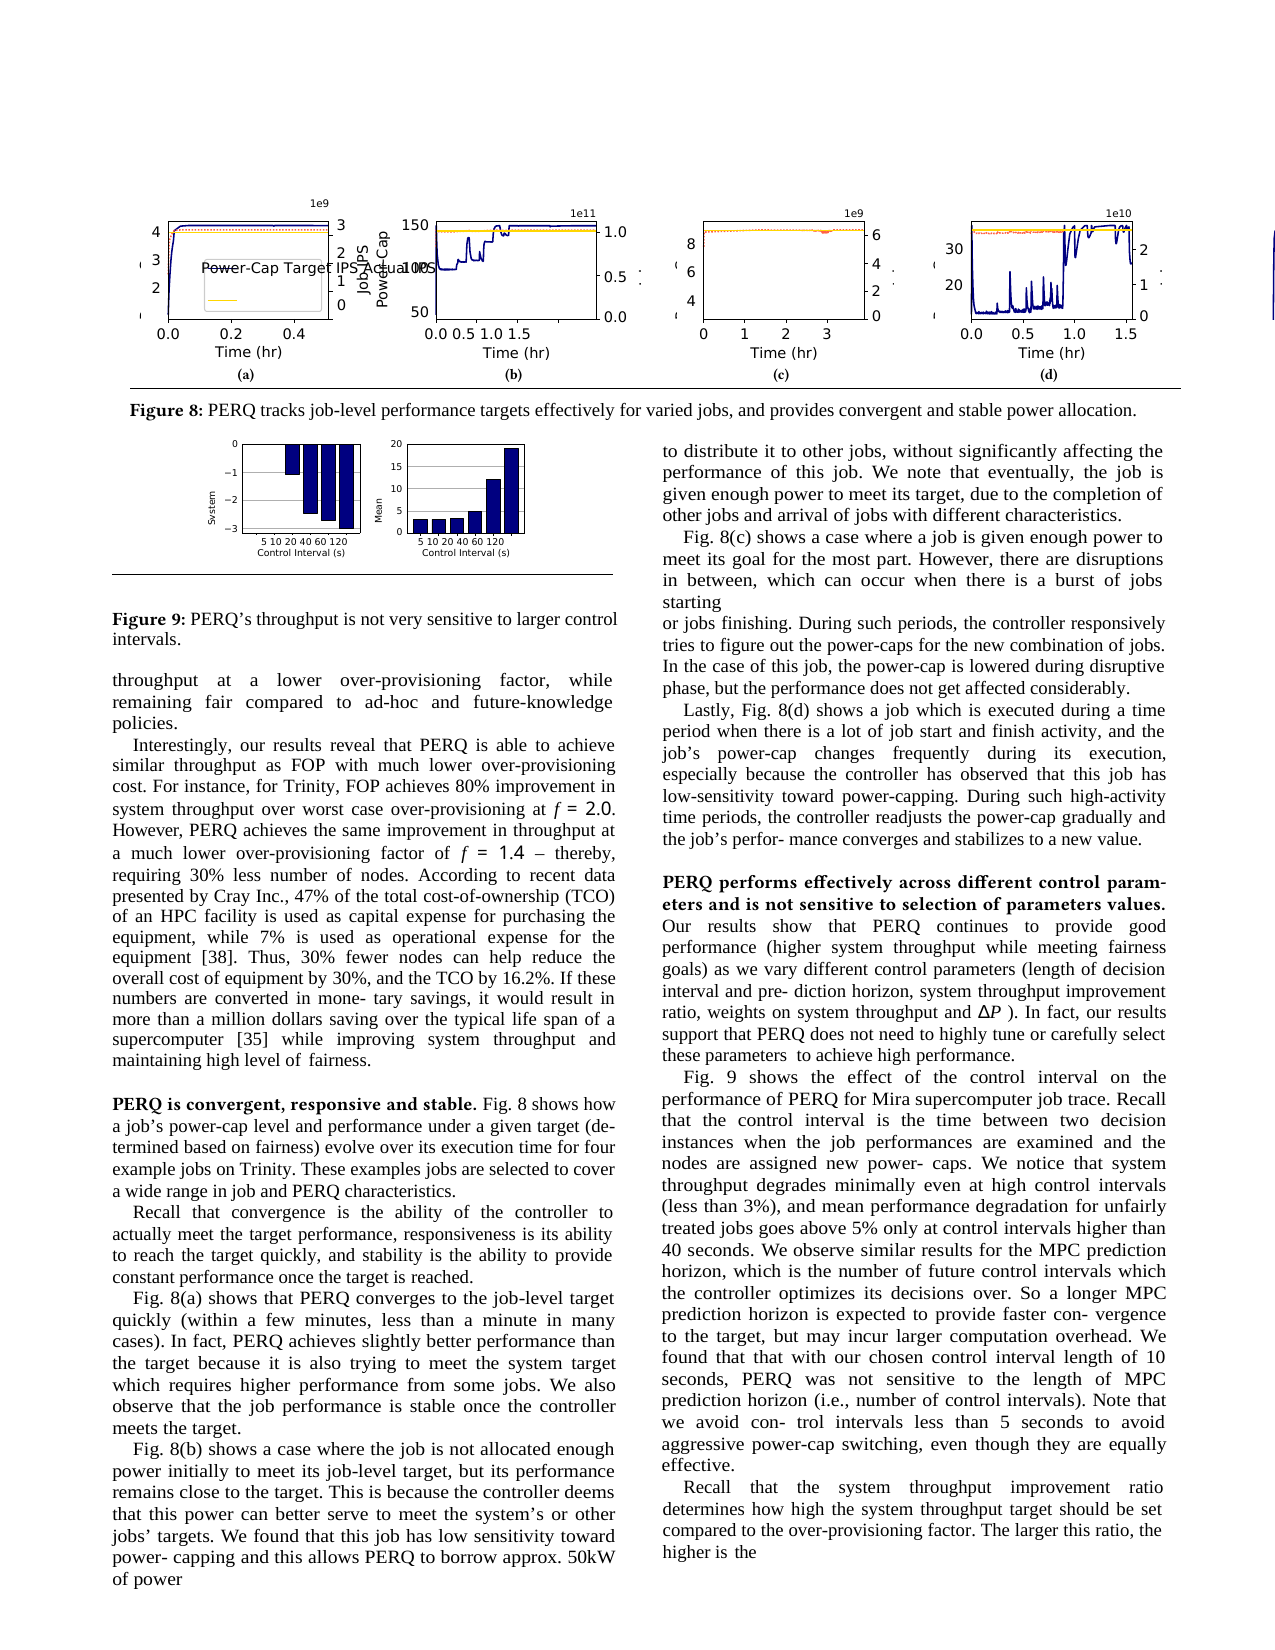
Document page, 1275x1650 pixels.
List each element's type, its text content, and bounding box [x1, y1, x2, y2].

text 2 20 [871, 277, 968, 300]
text 0 [790, 311, 962, 324]
text 30 [943, 243, 966, 257]
text Fig. 8(c) shows a case where a job is given enough power to meet its goal for the most part. However, there are disruptions in between, which can occur when there is a burst of jobs starting [662, 526, 1163, 612]
text Fig. 9 shows the effect of the control interval on the performance of PERQ for Mira supercomputer job trace. Recall that the control interval is the time between two decision instances when the job performances are examined and the nodes are assigned new power- caps. We notice that system throughput degrades minimally even at high control intervals (less than 3%), and mean performance degradation for unfairly treated jobs goes above 5% only at control intervals higher than 40 seconds. We observe similar results for the MPC prediction horizon, which is the number of future control intervals which the controller optimizes its decisions over. So a longer MPC prediction horizon is expected to provide faster con- vergence to the target, but may incur larger computation overhead. We found that that with our chosen control interval length of 10 seconds, PERQ was not sensitive to the length of MPC prediction horizon (i.e., number of control intervals). Note that we avoid con- trol intervals less than 5 seconds to avoid aggressive power-cap switching, even though they are equally effective. [661, 1066, 1166, 1476]
text 50 [350, 303, 429, 320]
text 0.0 0.5 1.0 1.5 [918, 326, 1179, 343]
text to distribute it to other jobs, without significantly affecting the performance of this job. We note that eventually, the job is given enough power to meet its target, due to the completion of other jobs and arrival of jobs with different characteristics. [662, 439, 1163, 526]
text PERQ performs effectively across different control param- eters and is not sensitive to selection of parameters values. Our results show that PERQ continues to provide good performance (higher system throughput while meeting fairness goals) as we vary different control parameters (length of decision interval and pre- diction horizon, system throughput improvement ratio, weights on system throughput and ∆P ). In fact, our results support that PERQ does not need to highly tune or carefully select these parameters to achieve high performance. [662, 872, 1167, 1066]
text 2 1 [151, 273, 346, 297]
text Time (hr) [924, 344, 1179, 361]
text 0 [1139, 311, 1179, 324]
text throughput at a lower over-provisioning factor, while remaining fair compared to ad-hoc and future-knowledge policies. [112, 669, 613, 734]
text 0.0 0.2 0.4 [156, 326, 310, 342]
text 0.0 0.5 1.0 1.5 [424, 326, 574, 343]
text 0.0 [604, 312, 700, 325]
text Time (hr) [213, 344, 284, 361]
text (a) [207, 366, 284, 383]
text 2 [1139, 242, 1179, 258]
text Fig. 8(b) shows a case where the job is not allocated enough power initially to meet its job-level target, but its performance remains close to the target. This is because the controller deems that this power can better serve to meet the system’s or other jobs’ targets. We found that this job has low sensitivity toward power- capping and this allows PERQ to borrow approx. 50kW of power [112, 1438, 616, 1589]
text (c) [742, 367, 820, 383]
text Time (hr) [748, 344, 820, 361]
text 1 [1139, 276, 1179, 293]
text 3 2 [151, 245, 346, 269]
text intervals. [112, 629, 620, 650]
text (b) [475, 367, 552, 383]
text Figure 9: PERQ’s throughput is not very sensitive to larger control [112, 612, 620, 629]
text 1.0 8 [604, 224, 700, 253]
text Interestingly, our results reveal that PERQ is able to achieve similar throughput as FOP with much lower over-provisioning cost. For instance, for Trinity, FOP achieves 80% improvement in system throughput over worst case over-provisioning at f = 2.0. However, PERQ achieves the same improvement in throughput at a much lower over-provisioning factor of f = 1.4 – thereby, requiring 30% less number of nodes. According to recent data presented by Cray Inc., 47% of the total cost-of-ownership (TCO) of an HPC facility is used as capital expense for purchasing the equipment, while 7% is used as operational expense for the equipment [38]. Thus, 30% fewer nodes can help reduce the overall cost of equipment by 30%, and the TCO by 16.2%. If these numbers are converted in mone- tary savings, it would result in more than a million dollars saving over the typical life span of a supercomputer [35] while improving system throughput and maintaining high level of fairness. [112, 735, 616, 1070]
text Fig. 8(a) shows that PERQ converges to the job-level target quickly (within a few minutes, less than a minute in many cases). In fact, PERQ achieves slightly better performance than the target because it is also trying to meet the system target which requires higher performance from some jobs. We also observe that the job performance is stable once the controller meets the target. [112, 1287, 616, 1438]
text or jobs finishing. During such periods, the controller responsively tries to figure out the power-caps for the new combination of jobs. In the case of this job, the power-cap is lowered during disruptive phase, but the performance does not get affected considerably. [662, 612, 1166, 698]
text 150 [350, 216, 429, 233]
text Figure 8: PERQ tracks job-level performance targets effectively for varied jobs, and provides convergent and stable power allocation. [129, 399, 1179, 421]
text 0 1 2 3 [699, 326, 836, 343]
text 4 [790, 257, 962, 272]
text Recall that convergence is the ability of the controller to actually meet the target performance, responsiveness is its ability to reach the target quickly, and stability is the ability to provide constant performance once the target is reached. [112, 1201, 613, 1287]
text 0.5 6 [604, 264, 700, 286]
text (d) [918, 367, 1179, 383]
text Time (hr) [481, 344, 552, 361]
text 4 [686, 292, 700, 309]
text Recall that the system throughput improvement ratio determines how high the system throughput target should be set compared to the over-provisioning factor. The larger this ratio, the higher is the [662, 1476, 1163, 1562]
text PERQ is convergent, responsive and stable. Fig. 8 shows how a job’s power-cap level and performance under a given target (de- termined based on fairness) evolve over its execution time for four example jobs on Trinity. These examples jobs are selected to cover a wide range in job and PERQ characteristics. [112, 1093, 616, 1201]
text 6 [790, 228, 962, 243]
text 4 3 [151, 217, 346, 241]
text Lastly, Fig. 8(d) shows a job which is executed during a time period when there is a lot of job start and finish activity, and the job’s power-cap changes frequently during its execution, especially because the controller has observed that this job has low-sensitivity toward power-capping. During such high-activity time periods, the controller readjusts the power-cap gradually and the job’s perfor- mance converges and stabilizes to a new value. [662, 699, 1166, 849]
text 100 [350, 260, 429, 277]
